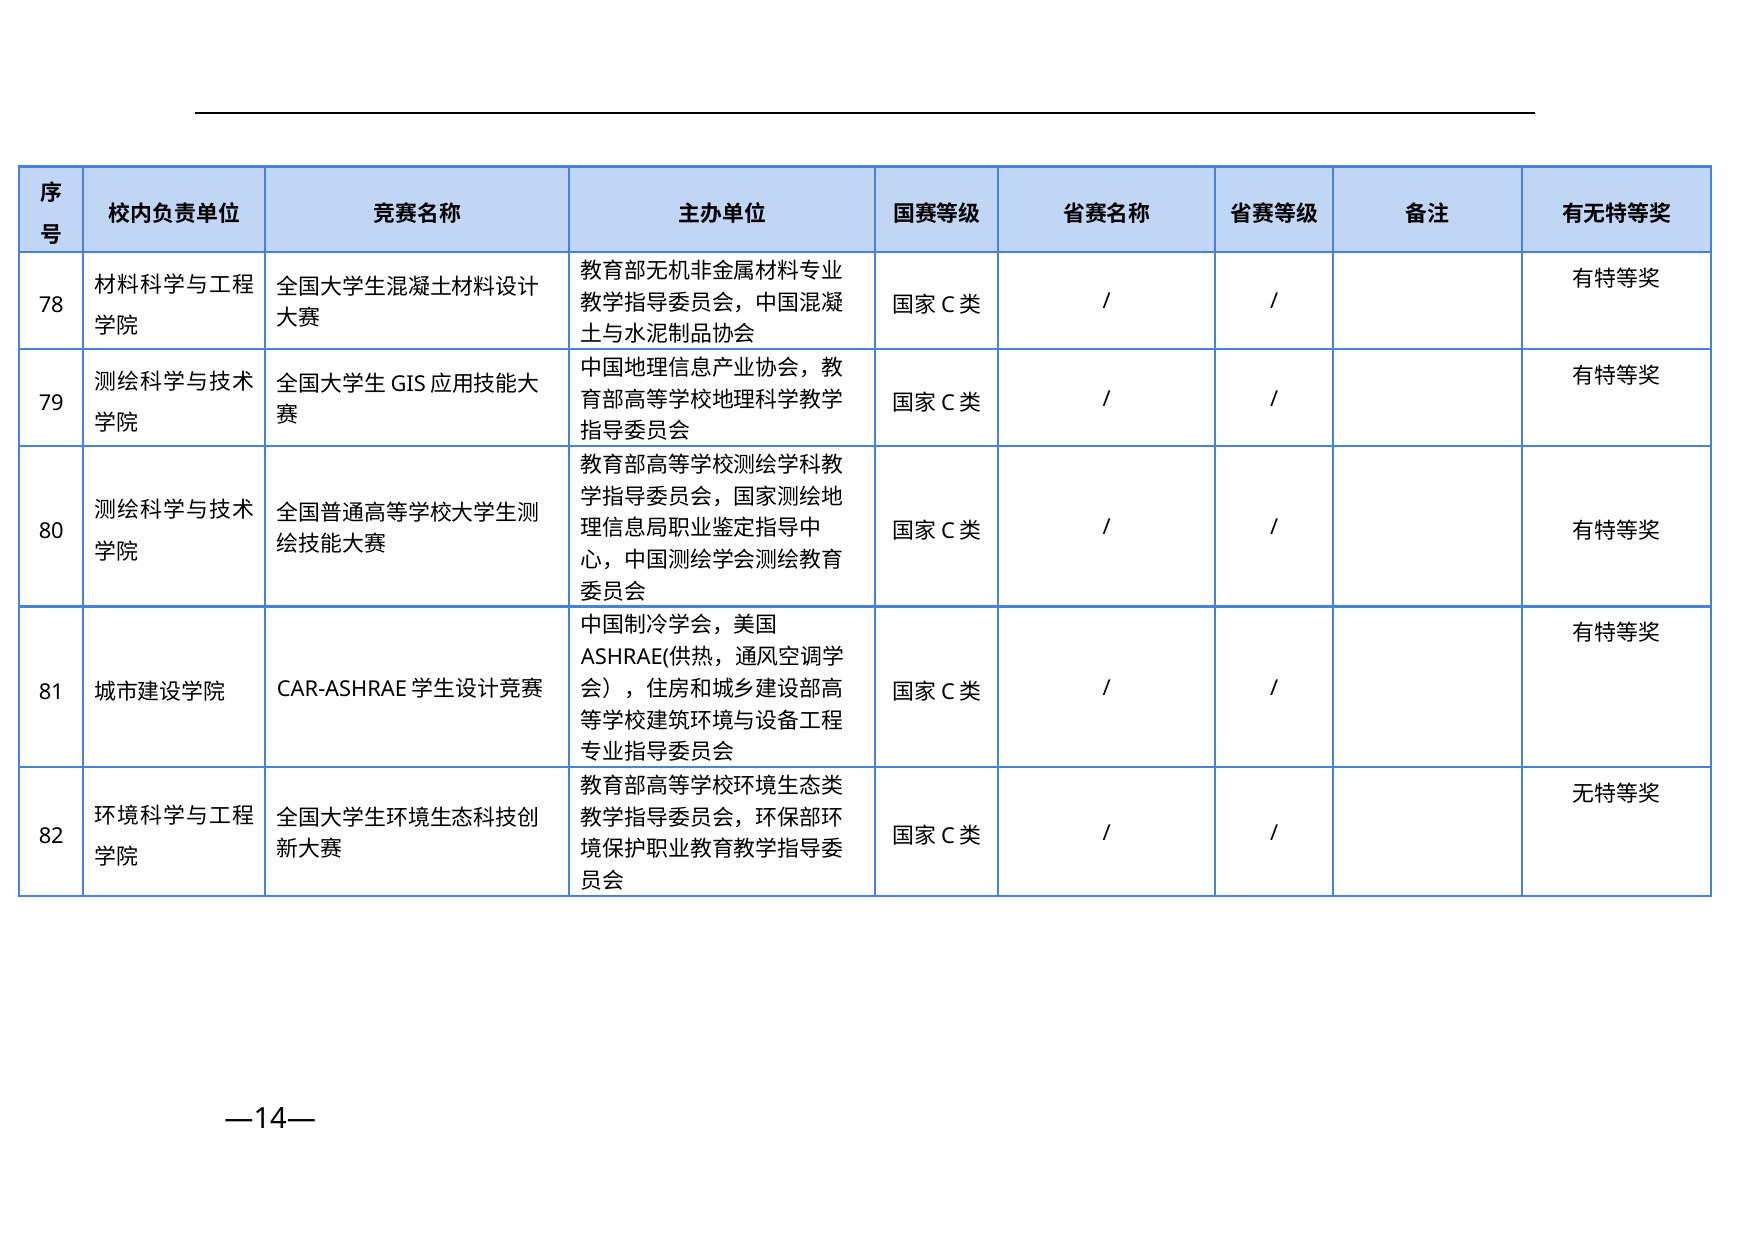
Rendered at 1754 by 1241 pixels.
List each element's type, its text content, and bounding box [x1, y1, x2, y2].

table_cell [1334, 253, 1521, 348]
table_cell 82 [20, 768, 82, 895]
table_cell 材料科学与工程学院 [84, 253, 264, 348]
table_cell 全国普通高等学校大学生测绘技能大赛 [266, 447, 568, 605]
table_cell 79 [20, 350, 82, 445]
table_cell / [999, 768, 1214, 895]
table_cell 测绘科学与技术学院 [84, 447, 264, 605]
table_cell / [1216, 608, 1332, 766]
table_cell 有特等奖 [1523, 608, 1710, 766]
table_header 校内负责单位 [84, 168, 264, 251]
table_cell 中国制冷学会，美国ASHRAE(供热，通风空调学会），住房和城乡建设部高等学校建筑环境与设备工程专业指导委员会 [570, 608, 874, 766]
table_cell 测绘科学与技术学院 [84, 350, 264, 445]
table_cell 全国大学生混凝土材料设计大赛 [266, 253, 568, 348]
table_cell 无特等奖 [1523, 768, 1710, 895]
table_header 省赛名称 [999, 168, 1214, 251]
table_cell / [1216, 447, 1332, 605]
table_cell 国家C类 [876, 350, 997, 445]
table_header 备注 [1334, 168, 1521, 251]
table_cell 教育部高等学校测绘学科教学指导委员会，国家测绘地理信息局职业鉴定指导中心，中国测绘学会测绘教育委员会 [570, 447, 874, 605]
table_cell 城市建设学院 [84, 608, 264, 766]
table_cell 有特等奖 [1523, 447, 1710, 605]
table_cell / [999, 350, 1214, 445]
table_cell 国家C类 [876, 768, 997, 895]
table_header 主办单位 [570, 168, 874, 251]
table_cell [1334, 608, 1521, 766]
table_header 国赛等级 [876, 168, 997, 251]
table_cell [1334, 350, 1521, 445]
table_header 竞赛名称 [266, 168, 568, 251]
table_header 省赛等级 [1216, 168, 1332, 251]
table_header 序号 [20, 168, 82, 251]
table_cell 全国大学生环境生态科技创新大赛 [266, 768, 568, 895]
table_cell 全国大学生GIS应用技能大赛 [266, 350, 568, 445]
table_cell / [999, 447, 1214, 605]
table_header 有无特等奖 [1523, 168, 1710, 251]
table_cell 教育部高等学校环境生态类教学指导委员会，环保部环境保护职业教育教学指导委员会 [570, 768, 874, 895]
table_cell 78 [20, 253, 82, 348]
table_cell / [999, 253, 1214, 348]
table_cell / [1216, 768, 1332, 895]
table_cell 有特等奖 [1523, 253, 1710, 348]
table_cell 国家C类 [876, 447, 997, 605]
table_cell 80 [20, 447, 82, 605]
table_cell 81 [20, 608, 82, 766]
table_cell [1334, 768, 1521, 895]
table_cell 环境科学与工程学院 [84, 768, 264, 895]
table_cell 有特等奖 [1523, 350, 1710, 445]
table_cell / [1216, 253, 1332, 348]
table_cell 中国地理信息产业协会，教育部高等学校地理科学教学指导委员会 [570, 350, 874, 445]
table_cell 教育部无机非金属材料专业教学指导委员会，中国混凝土与水泥制品协会 [570, 253, 874, 348]
table_cell / [1216, 350, 1332, 445]
table_cell 国家C类 [876, 608, 997, 766]
table_cell 国家C类 [876, 253, 997, 348]
table_cell / [999, 608, 1214, 766]
table_cell [1334, 447, 1521, 605]
table_cell CAR-ASHRAE学生设计竞赛 [266, 608, 568, 766]
